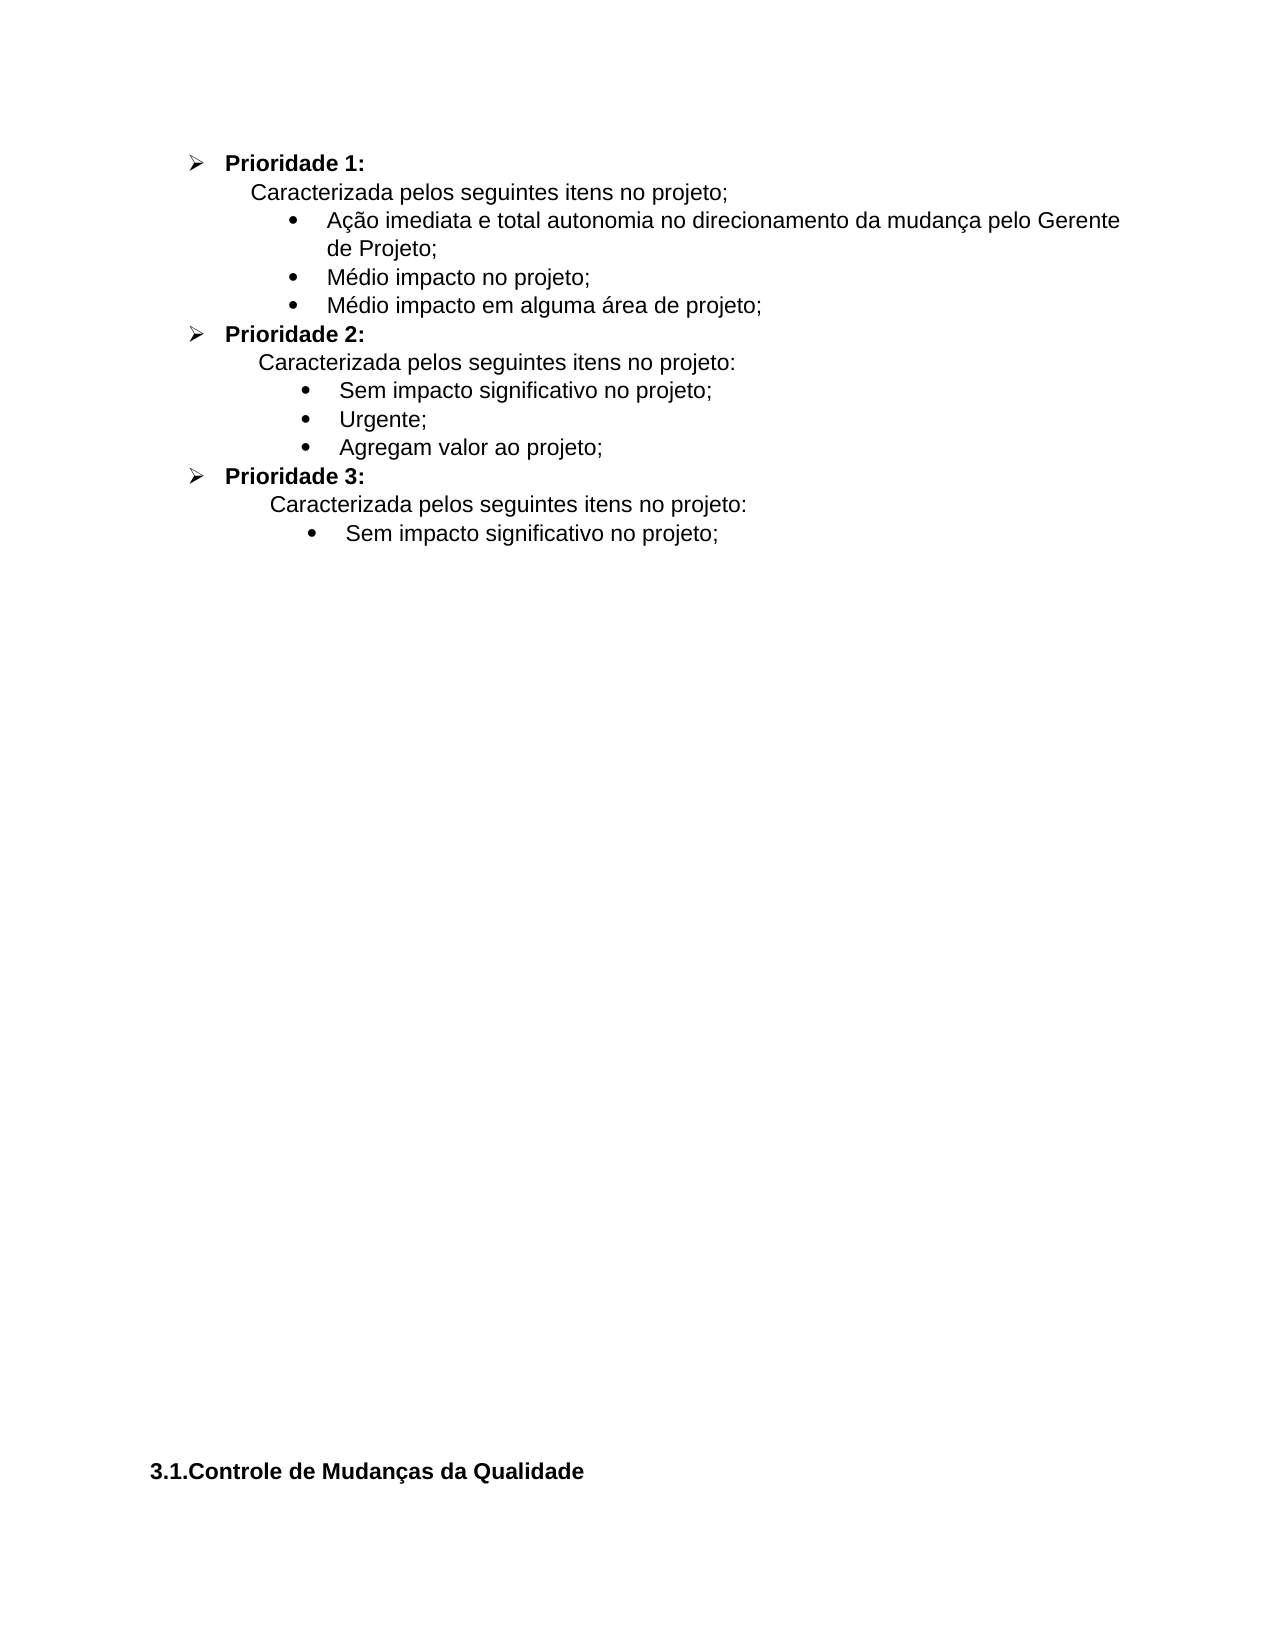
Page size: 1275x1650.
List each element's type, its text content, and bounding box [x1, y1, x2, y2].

list Prioridade 1: [187, 150, 1125, 176]
list Prioridade 3: [187, 463, 1125, 489]
list Sem impacto significativo no projeto; [302, 377, 1125, 404]
list Caracterizada pelos seguintes itens no projeto: [225, 491, 1125, 518]
list Prioridade 2: [187, 321, 1125, 347]
list Caracterizada pelos seguintes itens no projeto; [225, 178, 1125, 205]
text 3.1.Controle de Mudanças da Qualidade [150, 1458, 1125, 1484]
list Ação imediata e total autonomia no direcionamento da mudança pelo Gerente de Projeto; [289, 207, 1125, 262]
text Caracterizada pelos seguintes itens no projeto: [150, 349, 1125, 375]
list Agregam valor ao projeto; [302, 434, 1125, 461]
list Urgente; [302, 406, 1125, 432]
list Médio impacto em alguma área de projeto; [289, 292, 1125, 318]
list Médio impacto no projeto; [289, 264, 1125, 290]
list Sem impacto significativo no projeto; [308, 520, 1125, 546]
